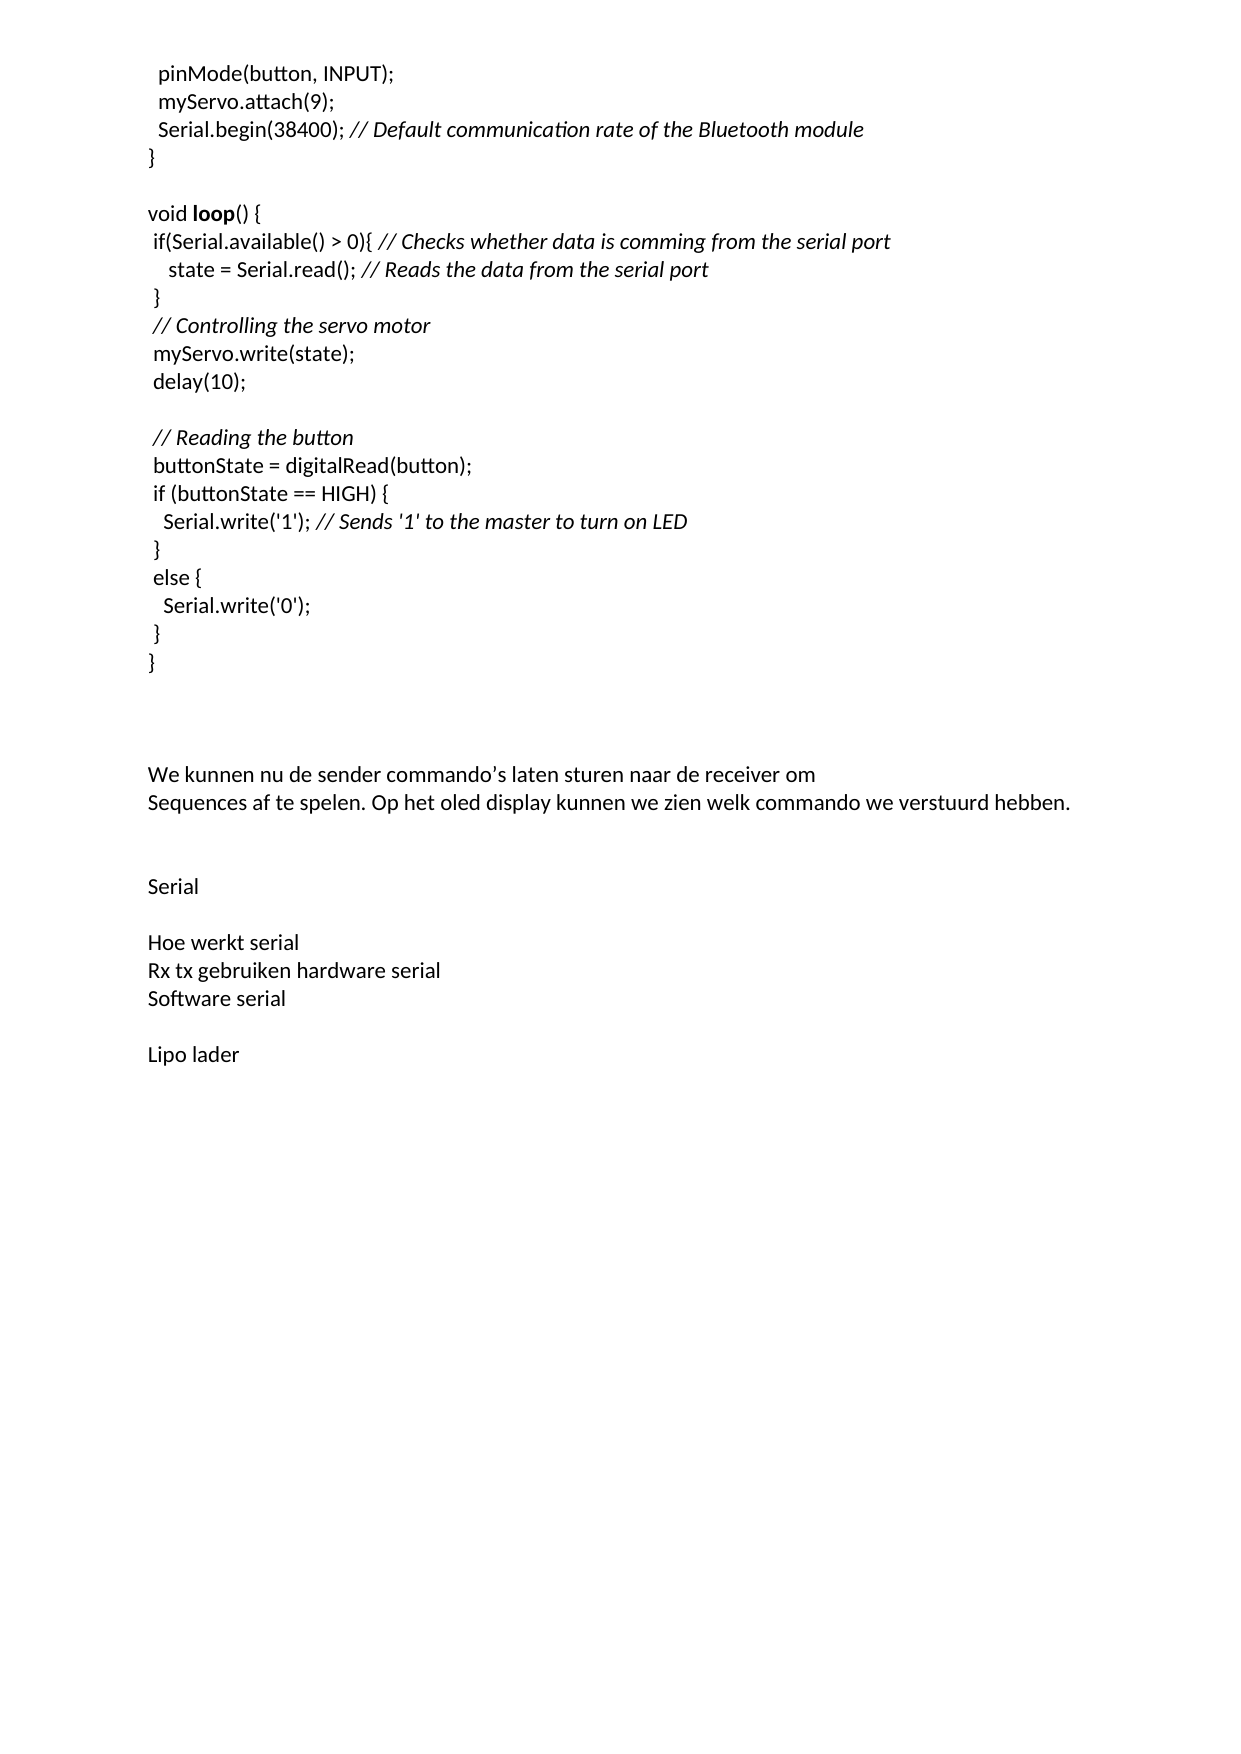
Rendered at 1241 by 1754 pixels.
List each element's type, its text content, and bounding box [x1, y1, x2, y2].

text We kunnen nu de sender commando’s laten sturen naar de receiver om [148, 760, 1093, 788]
text // Reading the button [148, 423, 1093, 451]
text Serial [148, 872, 1093, 900]
text Serial.write('0'); [148, 592, 1093, 619]
text if(Serial.available() > 0){ // Checks whether data is comming from the serial port [148, 227, 1093, 255]
text } [148, 283, 1093, 311]
text pinMode(button, INPUT); [148, 59, 1093, 87]
text Serial.begin(38400); // Default communication rate of the Bluetooth module [148, 115, 1093, 143]
text state = Serial.read(); // Reads the data from the serial port [148, 255, 1093, 283]
text // Controlling the servo motor [148, 311, 1093, 339]
text myServo.write(state); [148, 339, 1093, 367]
text myServo.attach(9); [148, 87, 1093, 115]
text } [148, 536, 1093, 563]
text delay(10); [148, 367, 1093, 395]
text } [148, 619, 1093, 648]
text } [148, 143, 1093, 171]
text } [148, 648, 1093, 676]
text buttonState = digitalRead(button); [148, 451, 1093, 479]
text Sequences af te spelen. Op het oled display kunnen we zien welk commando we verstuurd hebben. [148, 788, 1093, 816]
text Serial.write('1'); // Sends '1' to the master to turn on LED [148, 507, 1093, 536]
text if (buttonState == HIGH) { [148, 479, 1093, 507]
text void loop() { [148, 199, 1093, 227]
text Lipo lader [148, 1040, 1093, 1068]
text Rx tx gebruiken hardware serial [148, 956, 1093, 984]
text Software serial [148, 984, 1093, 1012]
text else { [148, 563, 1093, 592]
text Hoe werkt serial [148, 928, 1093, 956]
